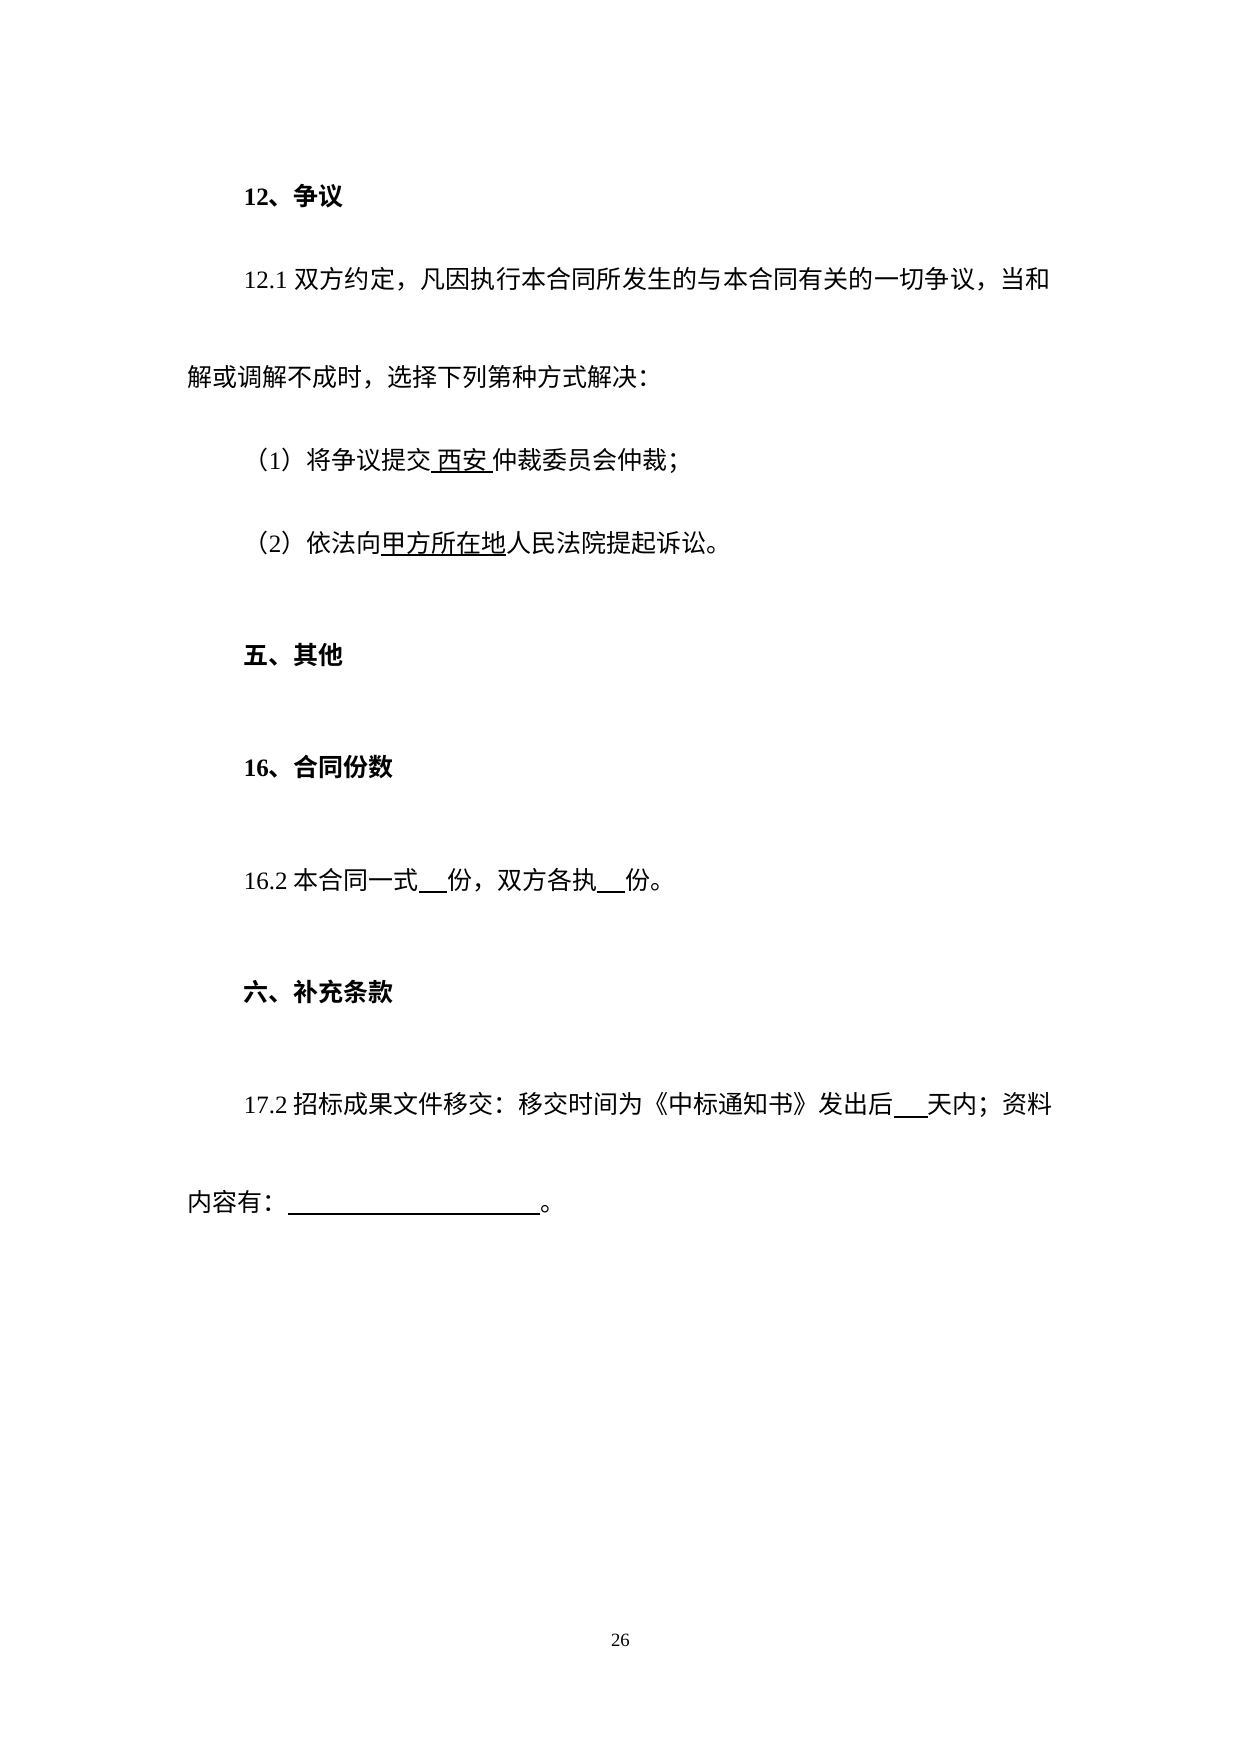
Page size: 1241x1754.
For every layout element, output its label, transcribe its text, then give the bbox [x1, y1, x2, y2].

text 16、合同份数 [187, 733, 1053, 798]
text 六、补充条款 [187, 958, 1053, 1023]
text （1）将争议提交 西安 仲裁委员会仲裁； [187, 426, 1053, 491]
text 16.2 本合同一式 份，双方各执 份。 [187, 846, 1053, 911]
text 12、争议 [187, 162, 1053, 227]
text 五、其他 [187, 621, 1053, 686]
text 17.2 招标成果文件移交：移交时间为《中标通知书》发出后 天内；资料内容有： 。 [187, 1070, 1053, 1233]
text 12.1 双方约定，凡因执行本合同所发生的与本合同有关的一切争议，当和解或调解不成时，选择下列第种方式解决： [187, 245, 1053, 408]
text （2）依法向甲方所在地人民法院提起诉讼。 [187, 509, 1053, 574]
